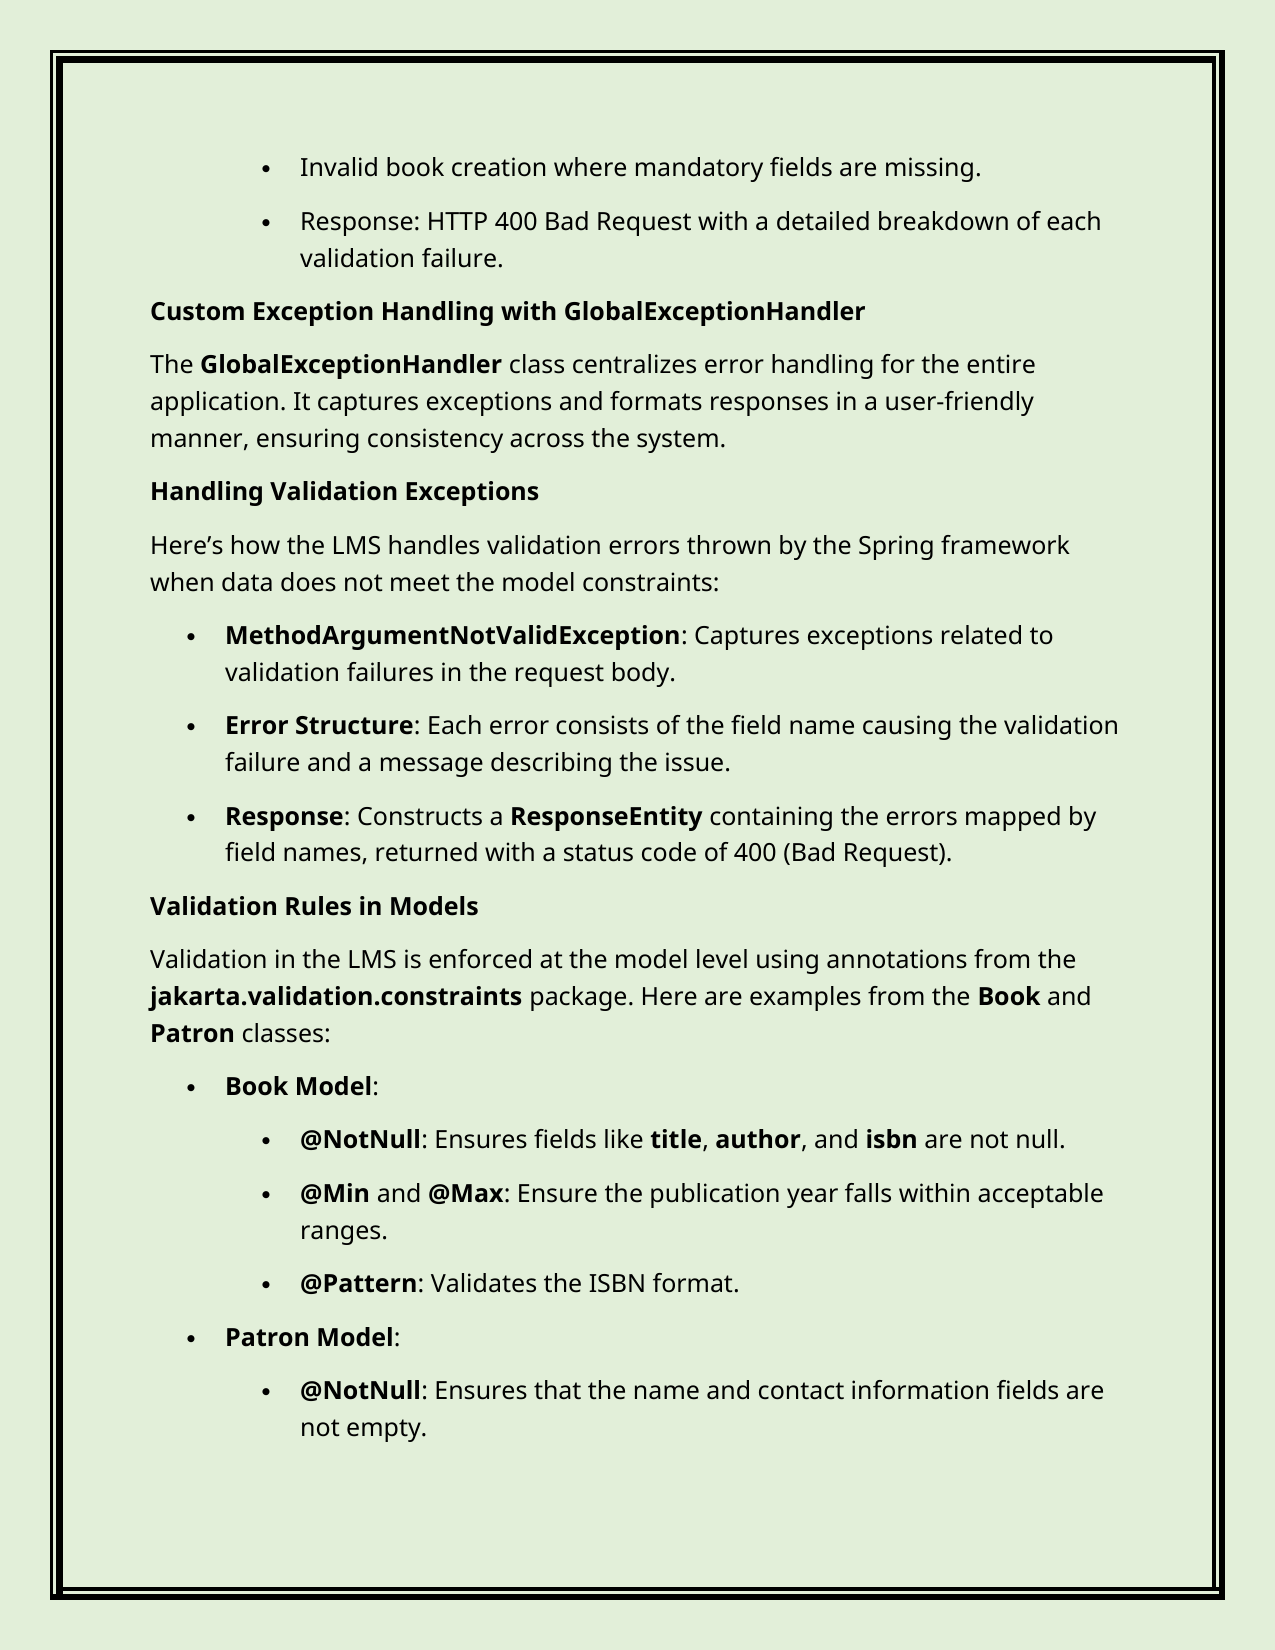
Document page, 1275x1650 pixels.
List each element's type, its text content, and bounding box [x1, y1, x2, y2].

text Here’s how the LMS handles validation errors thrown by the Spring framework when data does not meet the model constraints: [150, 527, 1125, 598]
list Error Structure: Each error consists of the field name causing the validation failure and a message describing the issue. [187, 708, 1125, 779]
text Custom Exception Handling with GlobalExceptionHandler [150, 294, 1125, 328]
list MethodArgumentNotValidException: Captures exceptions related to validation failures in the request body. [187, 618, 1125, 688]
text Validation Rules in Models [150, 888, 1125, 922]
list @NotNull: Ensures fields like title, author, and isbn are not null. [262, 1122, 1125, 1156]
list Response: Constructs a ResponseEntity containing the errors mapped by field names, returned with a status code of 400 (Bad Request). [187, 798, 1125, 869]
list Response: HTTP 400 Bad Request with a detailed breakdown of each validation failure. [262, 203, 1125, 274]
list Patron Model: [187, 1319, 1125, 1353]
text Handling Validation Exceptions [150, 474, 1125, 508]
text The GlobalExceptionHandler class centralizes error handling for the entire application. It captures exceptions and formats responses in a user-friendly manner, ensuring consistency across the system. [150, 347, 1125, 455]
list Book Model: [187, 1069, 1125, 1103]
list @Pattern: Validates the ISBN format. [262, 1266, 1125, 1300]
text Validation in the LMS is enforced at the model level using annotations from the jakarta.validation.constraints package. Here are examples from the Book and Patron classes: [150, 942, 1125, 1049]
list @NotNull: Ensures that the name and contact information fields are not empty. [262, 1373, 1125, 1443]
list @Min and @Max: Ensure the publication year falls within acceptable ranges. [262, 1176, 1125, 1246]
list Invalid book creation where mandatory fields are missing. [262, 150, 1125, 184]
